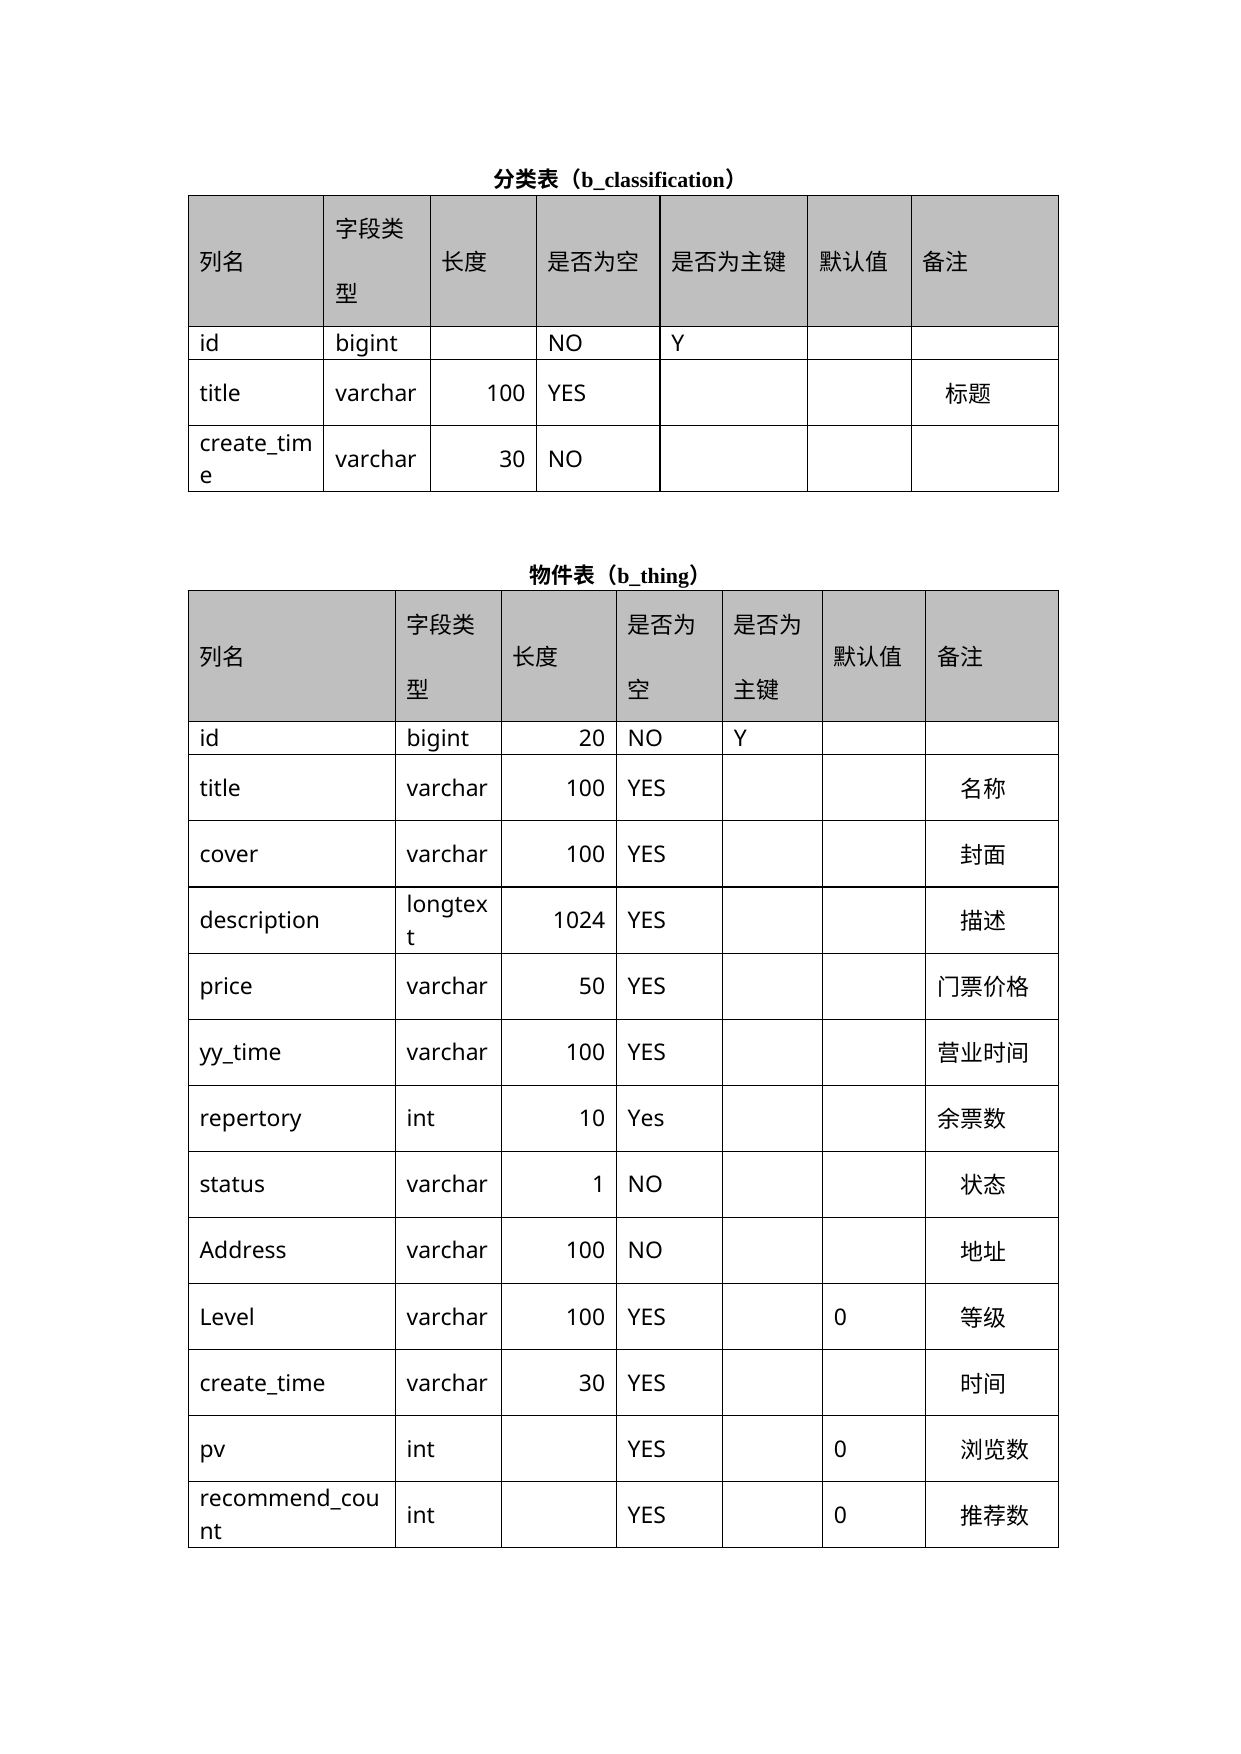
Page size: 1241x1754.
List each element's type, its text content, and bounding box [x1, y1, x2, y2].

table_cell Y [723, 722, 822, 754]
table_cell varchar [396, 1284, 501, 1349]
table_cell price [189, 954, 395, 1018]
table_cell 名称 [926, 755, 1058, 820]
table_cell varchar [396, 1218, 501, 1283]
table_cell cover [189, 821, 395, 886]
table_cell [823, 1020, 925, 1084]
table_cell NO [537, 327, 659, 359]
table_cell [823, 954, 925, 1018]
table_cell [912, 426, 1058, 491]
table_header 长度 [502, 591, 616, 721]
table_cell YES [617, 1350, 722, 1415]
table_header 是否为主键 [661, 196, 807, 326]
table_cell YES [617, 1020, 722, 1084]
table_cell [723, 954, 822, 1018]
table_cell 0 [823, 1482, 925, 1547]
table_cell YES [617, 821, 722, 886]
table_header 是否为主键 [723, 591, 822, 721]
text 物件表（b_thing） [187, 557, 1053, 590]
table_cell longtext [396, 888, 501, 952]
table_header 列名 [189, 196, 323, 326]
table_cell 1 [502, 1152, 616, 1217]
table_cell [823, 821, 925, 886]
table_cell YES [617, 755, 722, 820]
table_cell 100 [502, 1284, 616, 1349]
table_cell 门票价格 [926, 954, 1058, 1018]
table_cell [808, 426, 911, 491]
table_cell 100 [502, 755, 616, 820]
table_cell 营业时间 [926, 1020, 1058, 1084]
table_cell [808, 327, 911, 359]
table_cell [723, 1086, 822, 1151]
table_cell YES [617, 1416, 722, 1481]
table_cell 封面 [926, 821, 1058, 886]
table_cell YES [617, 954, 722, 1018]
table_cell Y [661, 327, 807, 359]
table_cell Address [189, 1218, 395, 1283]
table_cell title [189, 755, 395, 820]
table_cell [723, 821, 822, 886]
table_cell YES [617, 1482, 722, 1547]
table_cell 地址 [926, 1218, 1058, 1283]
table_cell NO [617, 722, 722, 754]
table_cell [723, 1218, 822, 1283]
table_cell 时间 [926, 1350, 1058, 1415]
text 分类表（b_classification） [187, 162, 1053, 194]
table_cell [723, 888, 822, 952]
table_cell varchar [396, 1020, 501, 1084]
table_cell [502, 1482, 616, 1547]
table_cell [723, 755, 822, 820]
table_cell 100 [502, 1020, 616, 1084]
table_cell [823, 722, 925, 754]
table_cell [723, 1152, 822, 1217]
table_cell [823, 1350, 925, 1415]
table_cell int [396, 1086, 501, 1151]
table_cell 1024 [502, 888, 616, 952]
table_cell 10 [502, 1086, 616, 1151]
table_cell [431, 327, 536, 359]
table_cell title [189, 360, 323, 425]
table_cell Level [189, 1284, 395, 1349]
table_cell [823, 1086, 925, 1151]
table_cell [723, 1350, 822, 1415]
table_cell varchar [396, 821, 501, 886]
table_cell varchar [396, 755, 501, 820]
table_cell [661, 426, 807, 491]
table_header 默认值 [823, 591, 925, 721]
table_cell 状态 [926, 1152, 1058, 1217]
table_cell varchar [396, 1350, 501, 1415]
table_header 备注 [912, 196, 1058, 326]
table_cell 100 [502, 1218, 616, 1283]
table_cell 浏览数 [926, 1416, 1058, 1481]
table_cell pv [189, 1416, 395, 1481]
table_cell create_time [189, 1350, 395, 1415]
table_cell 0 [823, 1284, 925, 1349]
table_cell 30 [502, 1350, 616, 1415]
table_cell [823, 755, 925, 820]
table_cell 余票数 [926, 1086, 1058, 1151]
table_cell [808, 360, 911, 425]
table_cell [823, 1152, 925, 1217]
table_cell bigint [396, 722, 501, 754]
table_cell varchar [396, 954, 501, 1018]
table_cell 描述 [926, 888, 1058, 952]
table_cell 0 [823, 1416, 925, 1481]
table_header 字段类型 [396, 591, 501, 721]
table_cell 等级 [926, 1284, 1058, 1349]
table_cell int [396, 1482, 501, 1547]
table_cell repertory [189, 1086, 395, 1151]
table_header 备注 [926, 591, 1058, 721]
table_cell description [189, 888, 395, 952]
table_cell [723, 1020, 822, 1084]
table_cell Yes [617, 1086, 722, 1151]
table_header 是否为空 [537, 196, 659, 326]
table_cell YES [617, 1284, 722, 1349]
table_cell varchar [396, 1152, 501, 1217]
table_cell 30 [431, 426, 536, 491]
table_cell NO [537, 426, 659, 491]
table_cell id [189, 722, 395, 754]
table_cell [926, 722, 1058, 754]
table_cell id [189, 327, 323, 359]
table_cell 50 [502, 954, 616, 1018]
table_cell YES [617, 888, 722, 952]
table_cell yy_time [189, 1020, 395, 1084]
table_cell [723, 1416, 822, 1481]
table_cell [661, 360, 807, 425]
table_cell create_time [189, 426, 323, 491]
table_cell 100 [502, 821, 616, 886]
table_header 列名 [189, 591, 395, 721]
table_header 字段类型 [324, 196, 430, 326]
table_cell NO [617, 1218, 722, 1283]
table_header 是否为空 [617, 591, 722, 721]
table_cell status [189, 1152, 395, 1217]
table_cell varchar [324, 426, 430, 491]
table_cell varchar [324, 360, 430, 425]
table_cell [723, 1284, 822, 1349]
table_cell [823, 888, 925, 952]
table_cell [502, 1416, 616, 1481]
table_header 长度 [431, 196, 536, 326]
table_cell int [396, 1416, 501, 1481]
table_cell [823, 1218, 925, 1283]
table_cell 100 [431, 360, 536, 425]
table_header 默认值 [808, 196, 911, 326]
table_cell recommend_count [189, 1482, 395, 1547]
table_cell bigint [324, 327, 430, 359]
table_cell YES [537, 360, 659, 425]
table_cell 推荐数 [926, 1482, 1058, 1547]
table_cell [912, 327, 1058, 359]
table_cell [723, 1482, 822, 1547]
table_cell 标题 [912, 360, 1058, 425]
table_cell 20 [502, 722, 616, 754]
table_cell NO [617, 1152, 722, 1217]
